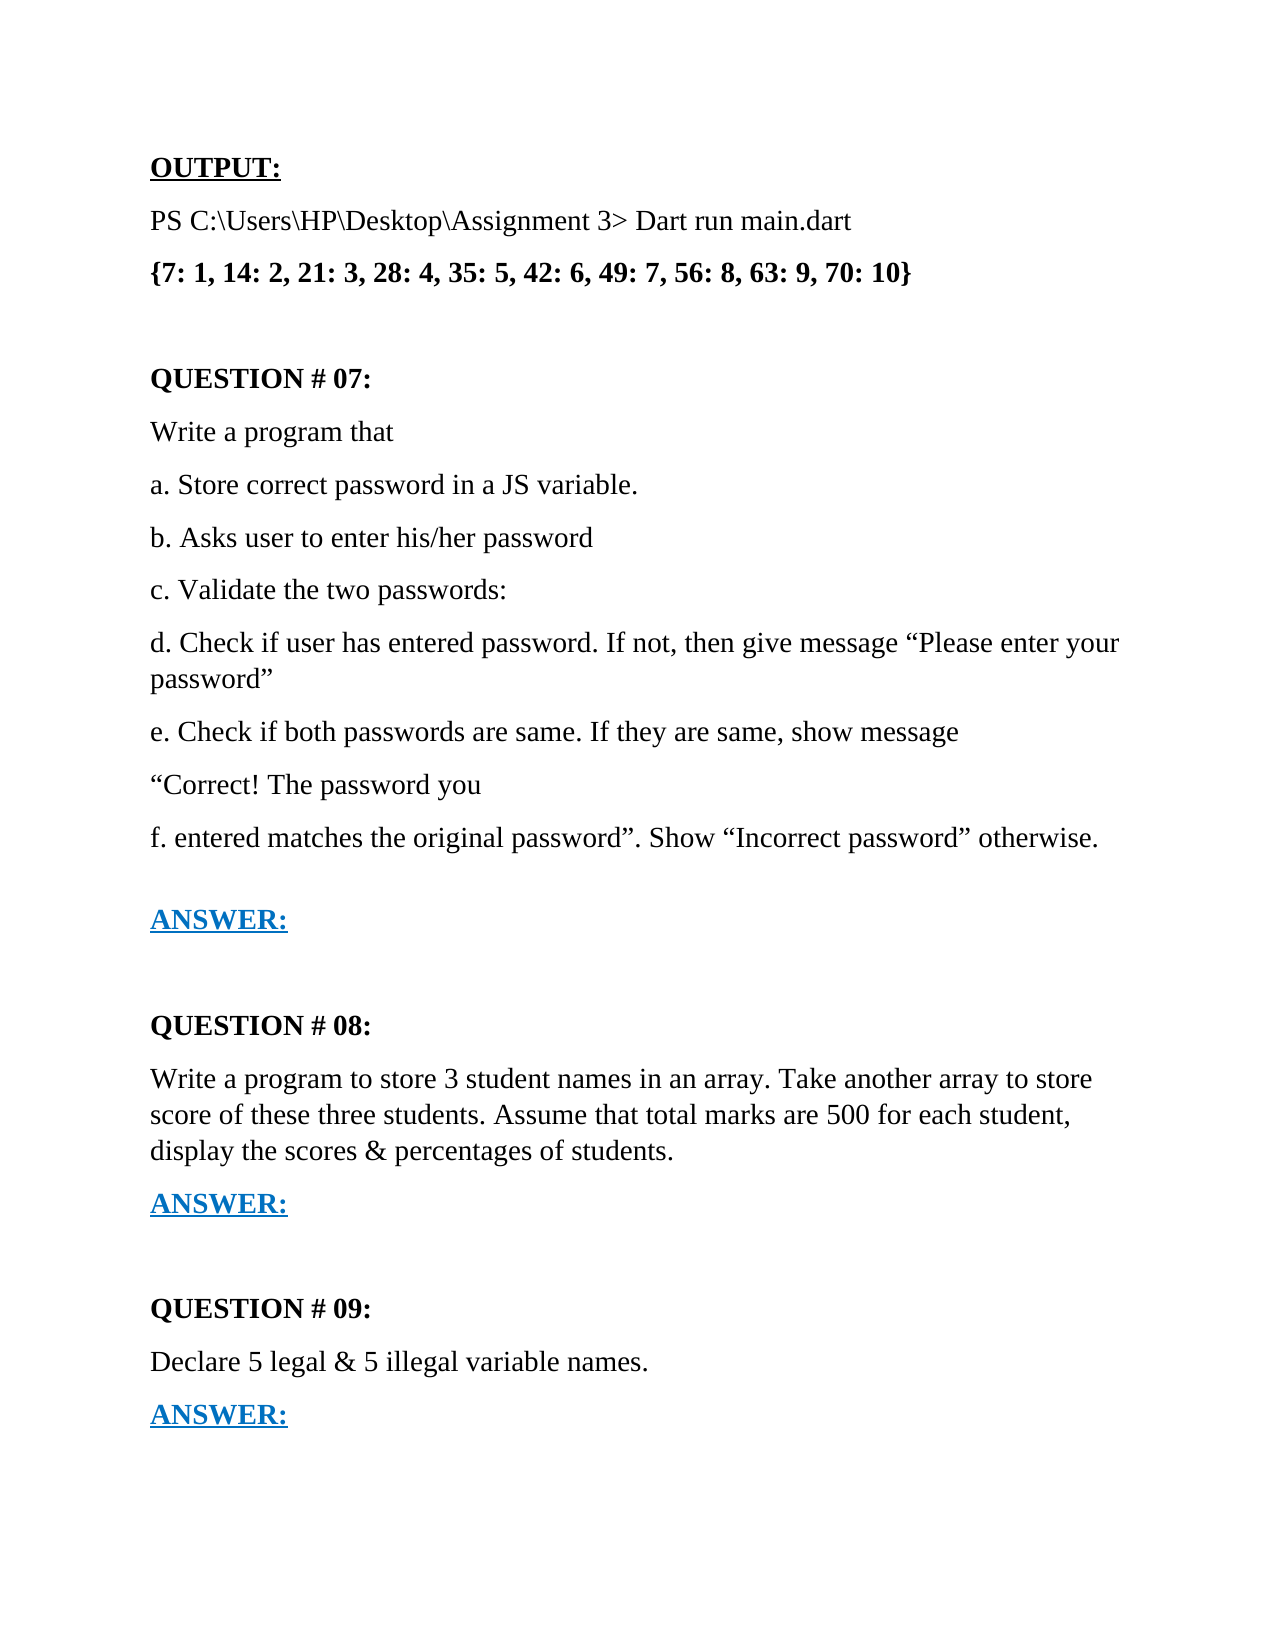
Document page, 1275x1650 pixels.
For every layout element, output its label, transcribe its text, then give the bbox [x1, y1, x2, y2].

text b. Asks user to enter his/her password [150, 520, 1125, 553]
text ANSWER: [150, 1186, 1125, 1219]
text Write a program that [150, 414, 1125, 448]
text ANSWER: [150, 1397, 1125, 1431]
text OUTPUT: [150, 150, 1125, 183]
text PS C:\Users\HP\Desktop\Assignment 3> Dart run main.dart [150, 203, 1125, 236]
text f. entered matches the original password”. Show “Incorrect password” otherwise. [150, 820, 1125, 884]
text {7: 1, 14: 2, 21: 3, 28: 4, 35: 5, 42: 6, 49: 7, 56: 8, 63: 9, 70: 10} [150, 256, 1125, 289]
text QUESTION # 07: [150, 361, 1125, 395]
text Declare 5 legal & 5 illegal variable names. [150, 1344, 1125, 1378]
text ANSWER: [150, 902, 1125, 936]
text “Correct! The password you [150, 767, 1125, 801]
text e. Check if both passwords are same. If they are same, show message [150, 714, 1125, 748]
text c. Validate the two passwords: [150, 572, 1125, 606]
text QUESTION # 09: [150, 1292, 1125, 1325]
text d. Check if user has entered password. If not, then give message “Please enter your password” [150, 625, 1125, 695]
text a. Store correct password in a JS variable. [150, 467, 1125, 500]
text QUESTION # 08: [150, 1008, 1125, 1042]
text Write a program to store 3 student names in an array. Take another array to store score of these three students. Assume that total marks are 500 for each student, display the scores & percentages of students. [150, 1061, 1125, 1167]
